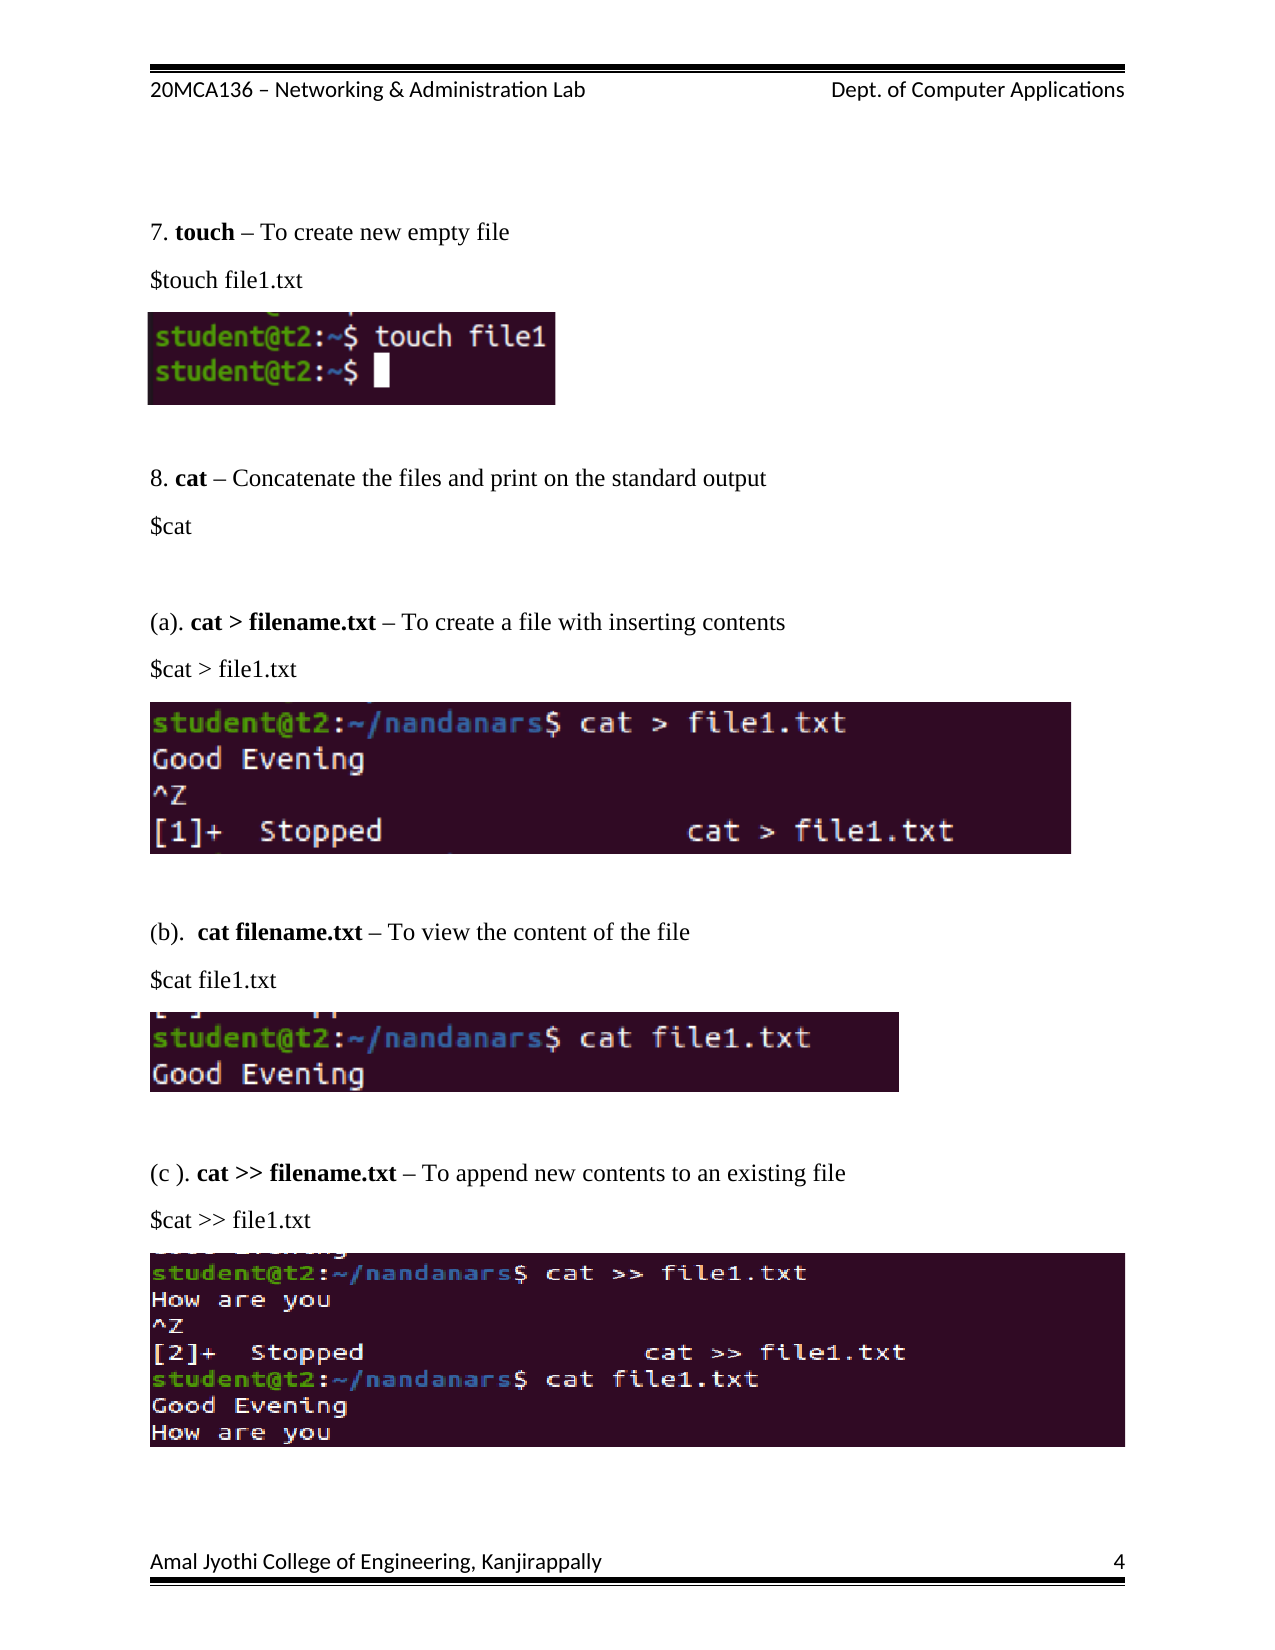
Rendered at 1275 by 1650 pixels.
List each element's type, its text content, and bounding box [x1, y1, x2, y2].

text (b). cat filename.txt – To view the content of the file [150, 917, 1125, 946]
text (a). cat > filename.txt – To create a file with inserting contents [150, 607, 1125, 635]
text (c ). cat >> filename.txt – To append new contents to an existing file [150, 1158, 1125, 1187]
text $cat >> file1.txt [150, 1206, 1125, 1234]
text $cat file1.txt [150, 965, 1125, 994]
text 8. cat – Concatenate the files and print on the standard output [150, 463, 1125, 492]
text $cat > file1.txt [150, 654, 1125, 683]
picture [150, 1012, 899, 1092]
picture [150, 702, 1072, 854]
text $touch file1.txt [150, 265, 1125, 294]
picture [147, 312, 556, 405]
text 7. touch – To create new empty file [150, 217, 1125, 246]
picture [150, 1253, 1125, 1447]
text $cat [150, 511, 1125, 540]
